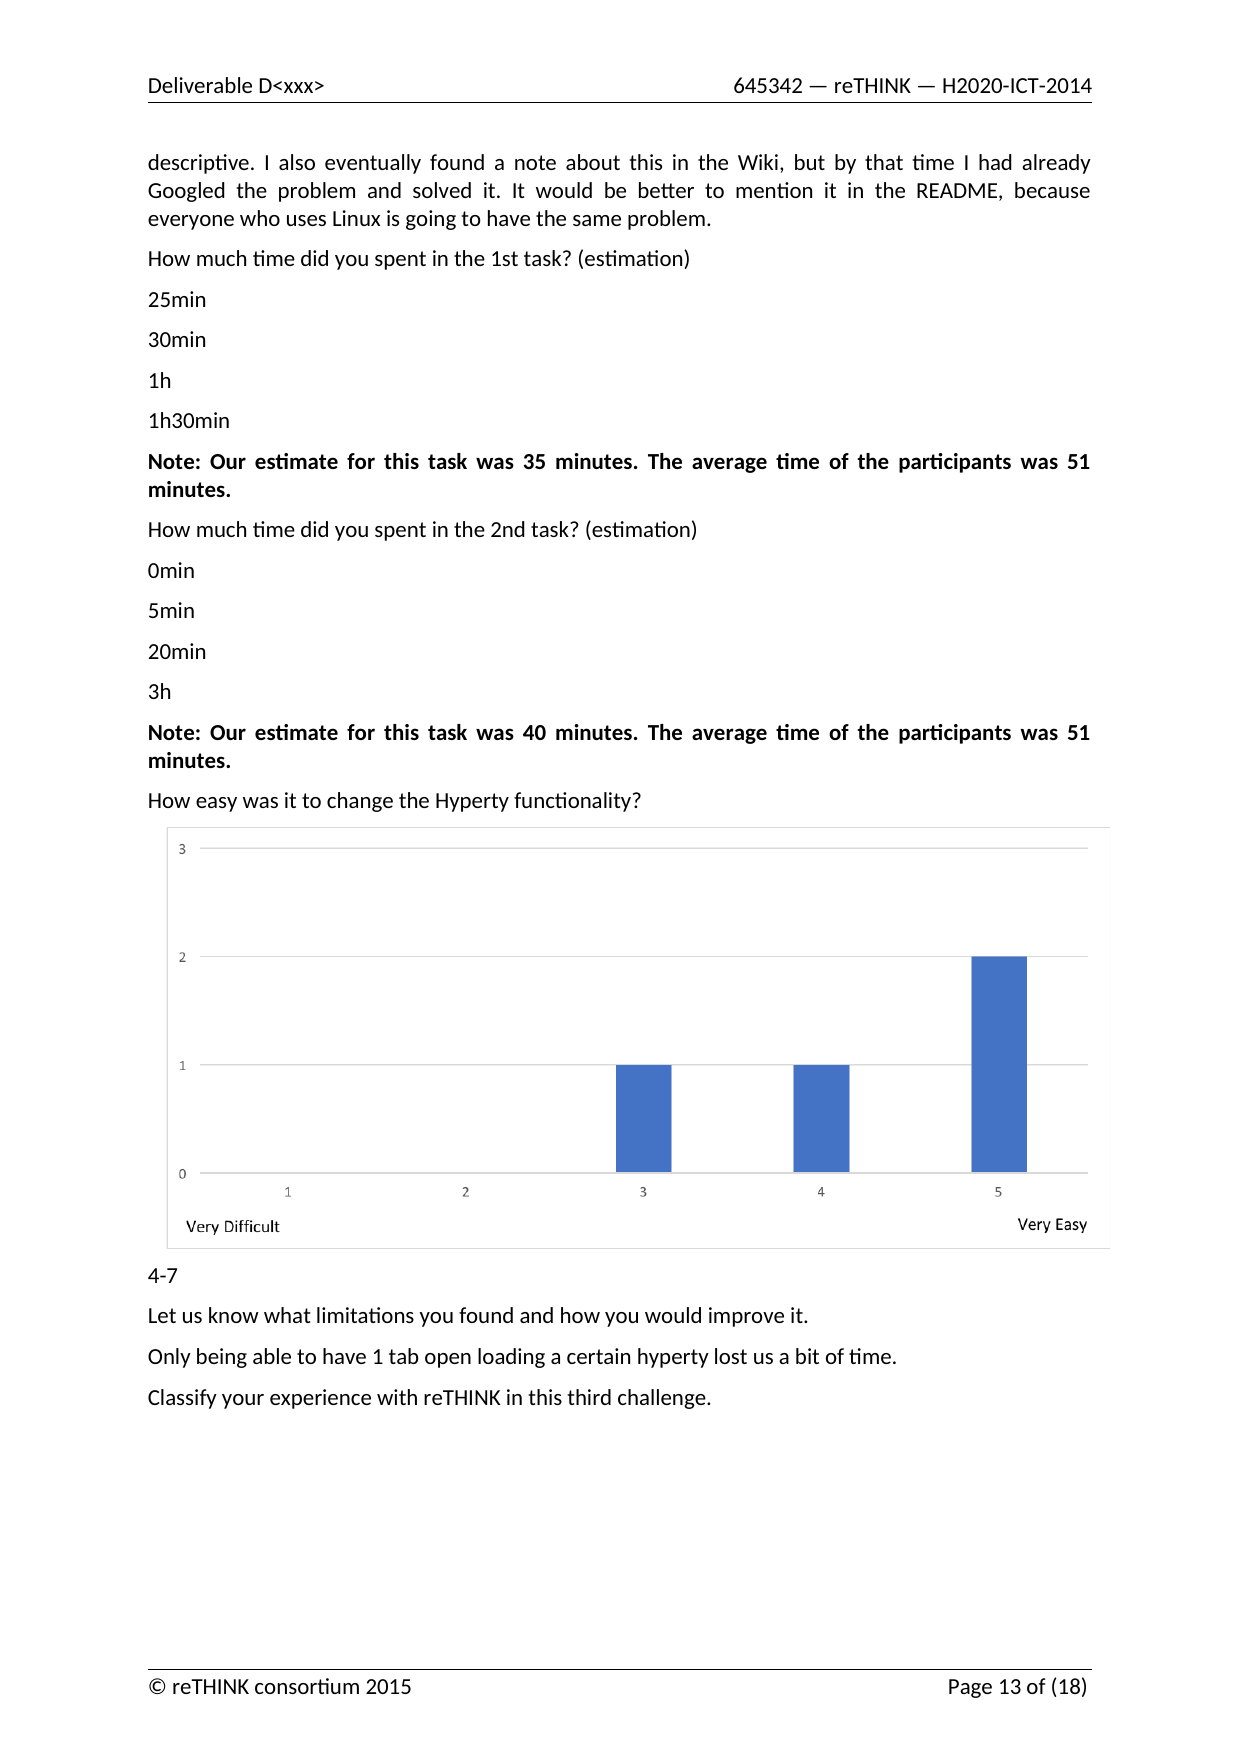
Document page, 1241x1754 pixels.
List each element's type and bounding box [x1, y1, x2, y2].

picture [166, 827, 1111, 1249]
